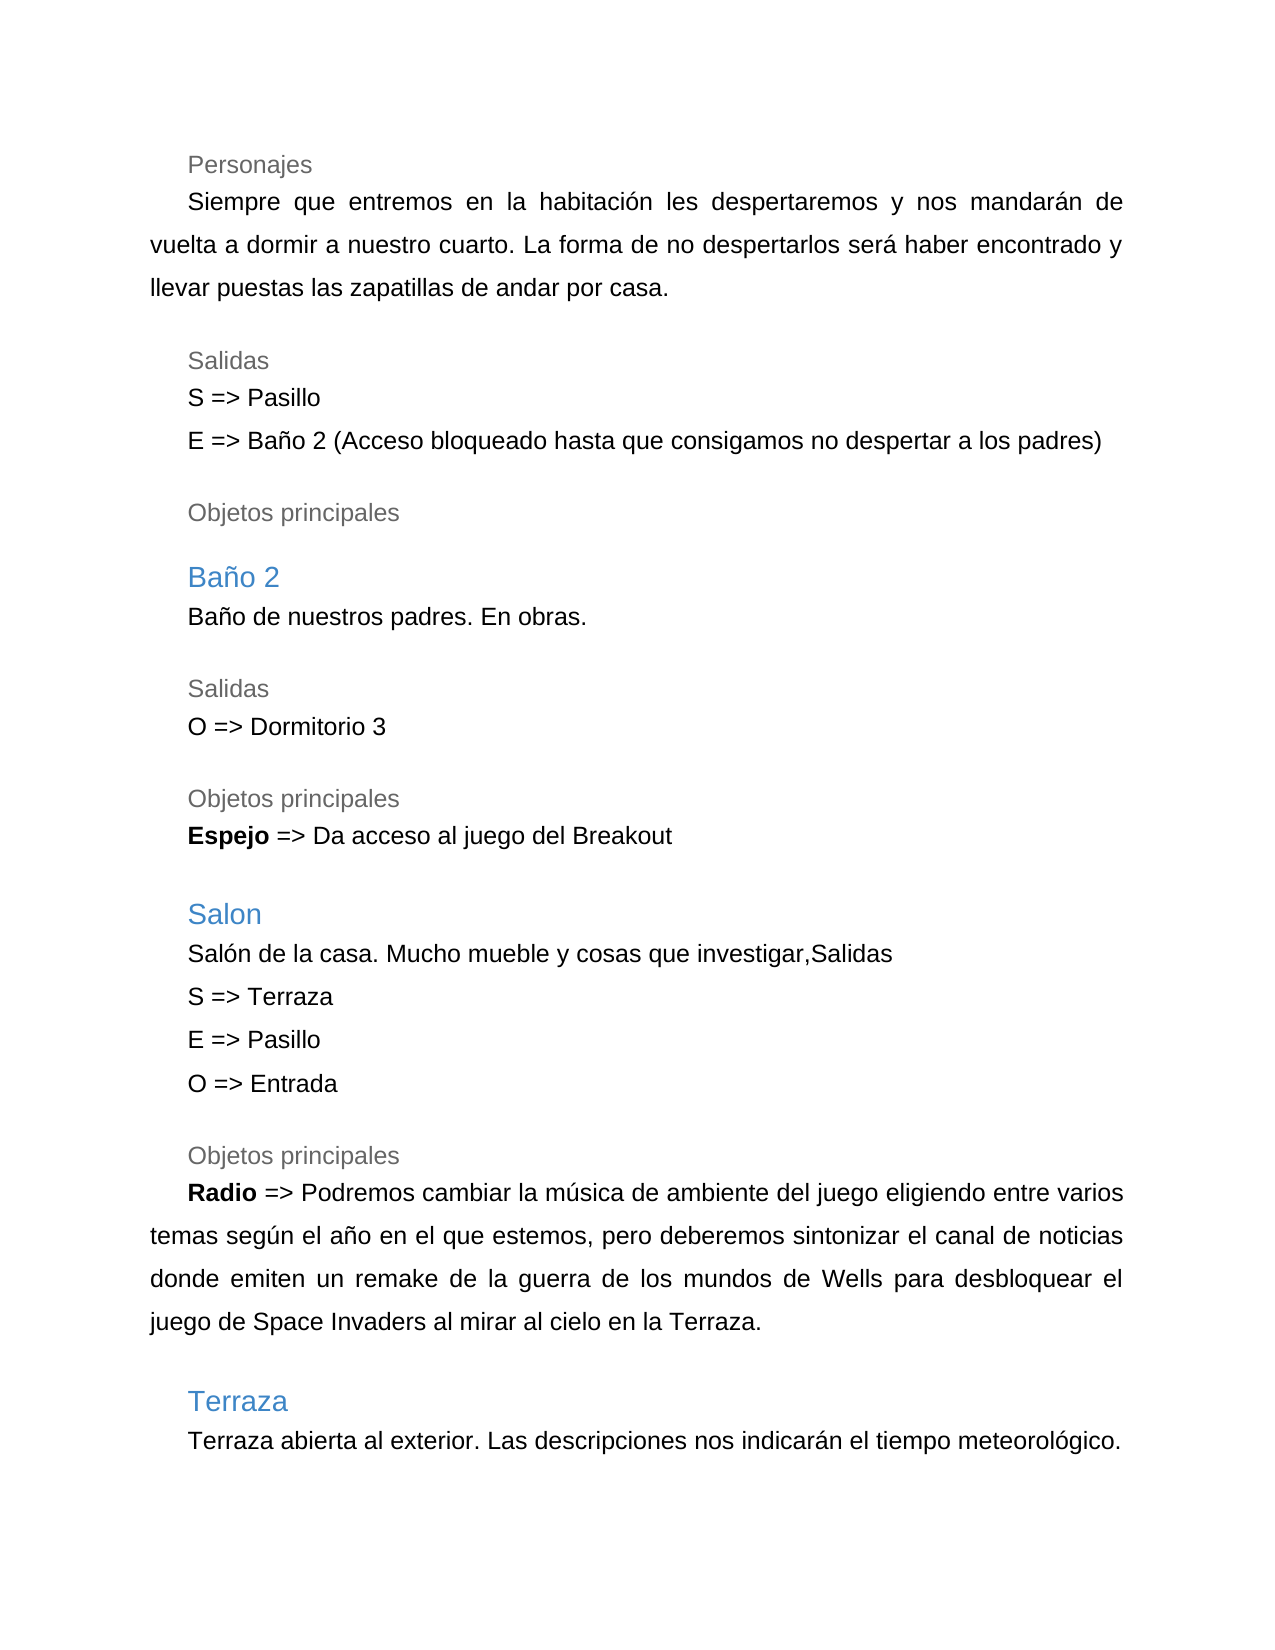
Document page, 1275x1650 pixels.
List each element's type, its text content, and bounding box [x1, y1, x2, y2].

text O => Dormitorio 3 [150, 711, 1125, 740]
text S => Terraza [150, 982, 1125, 1011]
text Baño de nuestros padres. En obras. [150, 602, 1125, 631]
subtitle Baño 2 [150, 560, 1125, 594]
text Salón de la casa. Mucho mueble y cosas que investigar,Salidas [150, 939, 1125, 968]
text E => Baño 2 (Acceso bloqueado hasta que consigamos no despertar a los padres) [150, 426, 1125, 454]
subtitle Salidas [150, 674, 1125, 703]
text Radio => Podremos cambiar la música de ambiente del juego eligiendo entre varios temas según el año en el que estemos, pero deberemos sintonizar el canal de noticias donde emiten un remake de la guerra de los mundos de Wells para desbloquear el juego de Space Invaders al mirar al cielo en la Terraza. [150, 1178, 1125, 1336]
text Espejo => Da acceso al juego del Breakout [150, 821, 1125, 849]
subtitle Salidas [150, 346, 1125, 374]
subtitle Objetos principales [150, 784, 1125, 812]
subtitle Objetos principales [150, 1141, 1125, 1169]
text Siempre que entremos en la habitación les despertaremos y nos mandarán de vuelta a dormir a nuestro cuarto. La forma de no despertarlos será haber encontrado y llevar puestas las zapatillas de andar por casa. [150, 187, 1125, 302]
subtitle Personajes [150, 150, 1125, 179]
text S => Pasillo [150, 383, 1125, 411]
text Terraza abierta al exterior. Las descripciones nos indicarán el tiempo meteorológico. [150, 1426, 1125, 1454]
subtitle Salon [150, 897, 1125, 931]
subtitle Objetos principales [150, 498, 1125, 527]
text O => Entrada [150, 1068, 1125, 1097]
text E => Pasillo [150, 1025, 1125, 1054]
subtitle Terraza [150, 1384, 1125, 1417]
